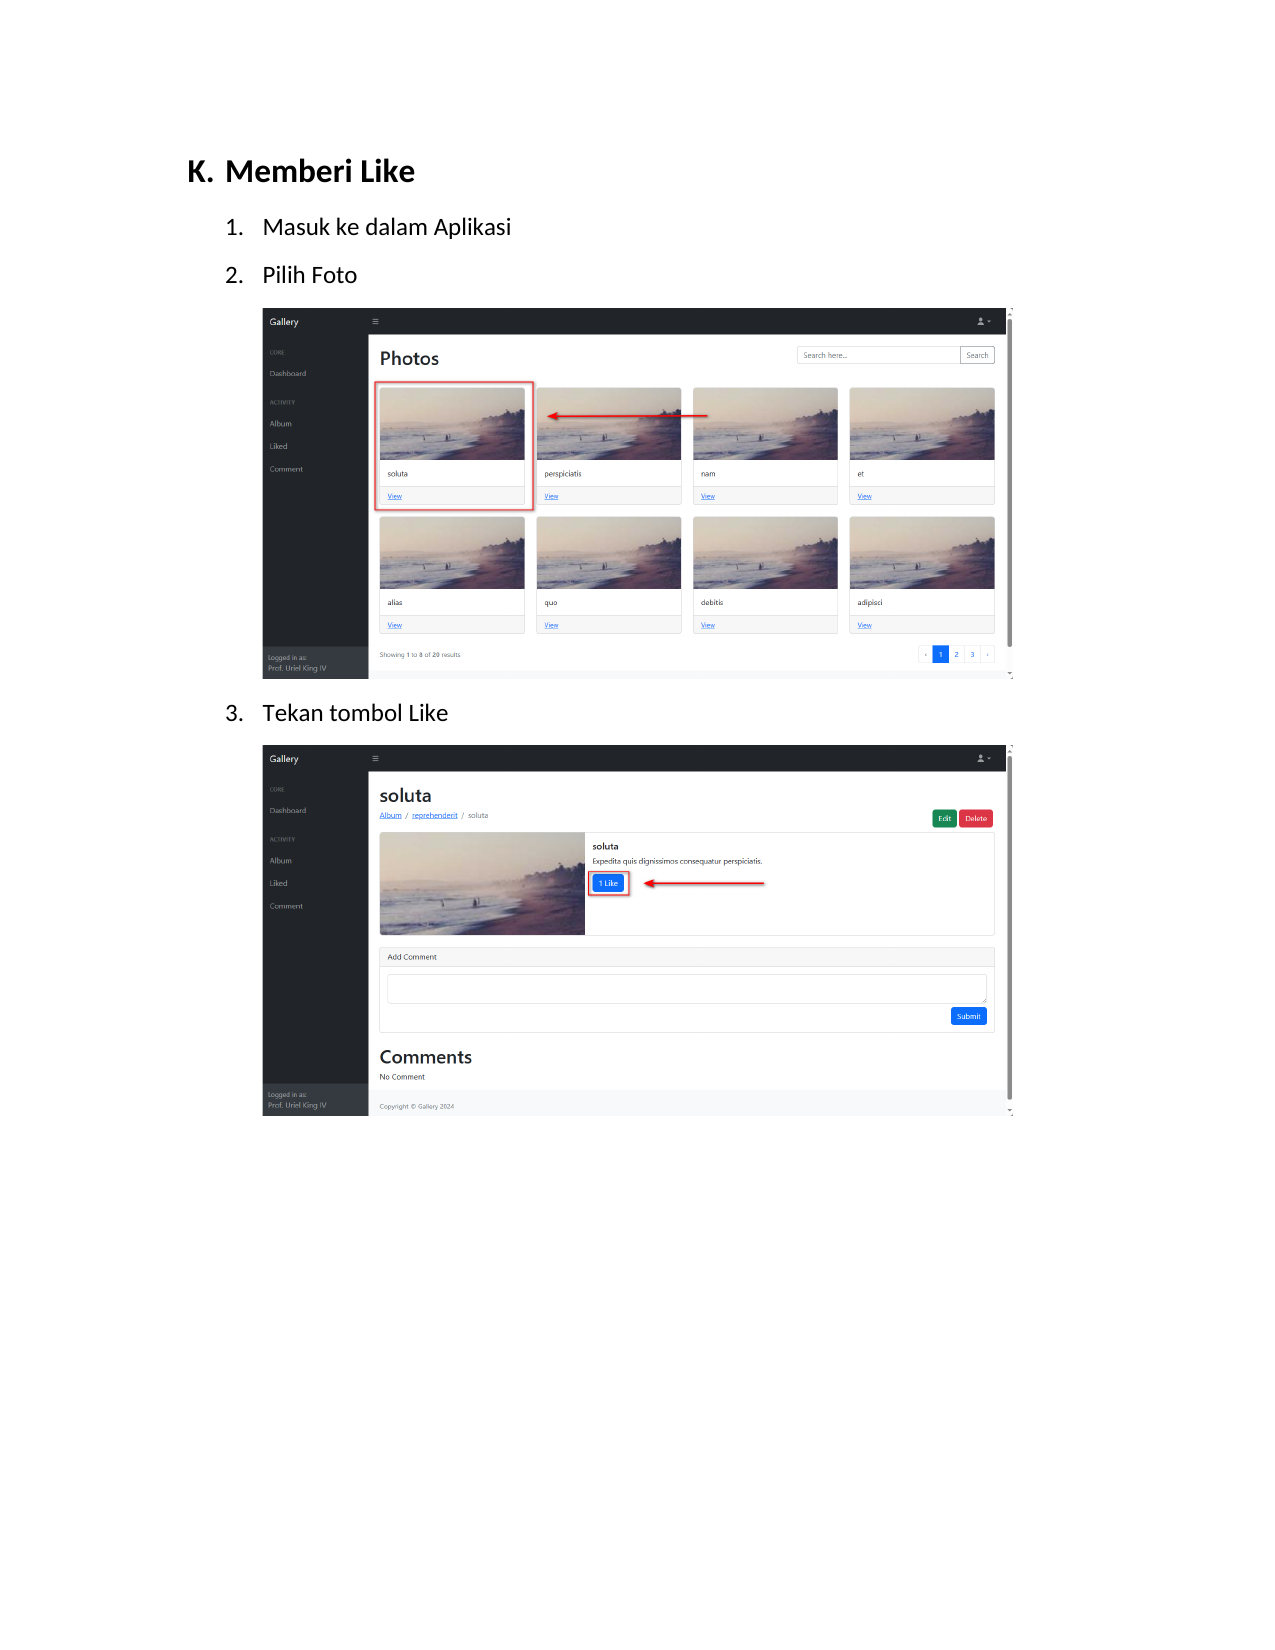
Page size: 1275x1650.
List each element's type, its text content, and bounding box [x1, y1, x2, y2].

list Masuk ke dalam Aplikasi [225, 211, 1125, 242]
list Tekan tombol Like [225, 697, 1125, 727]
subtitle Memberi Like [187, 150, 1125, 191]
list Pilih Foto [225, 260, 1125, 290]
picture [262, 745, 1013, 1116]
picture [262, 308, 1013, 679]
